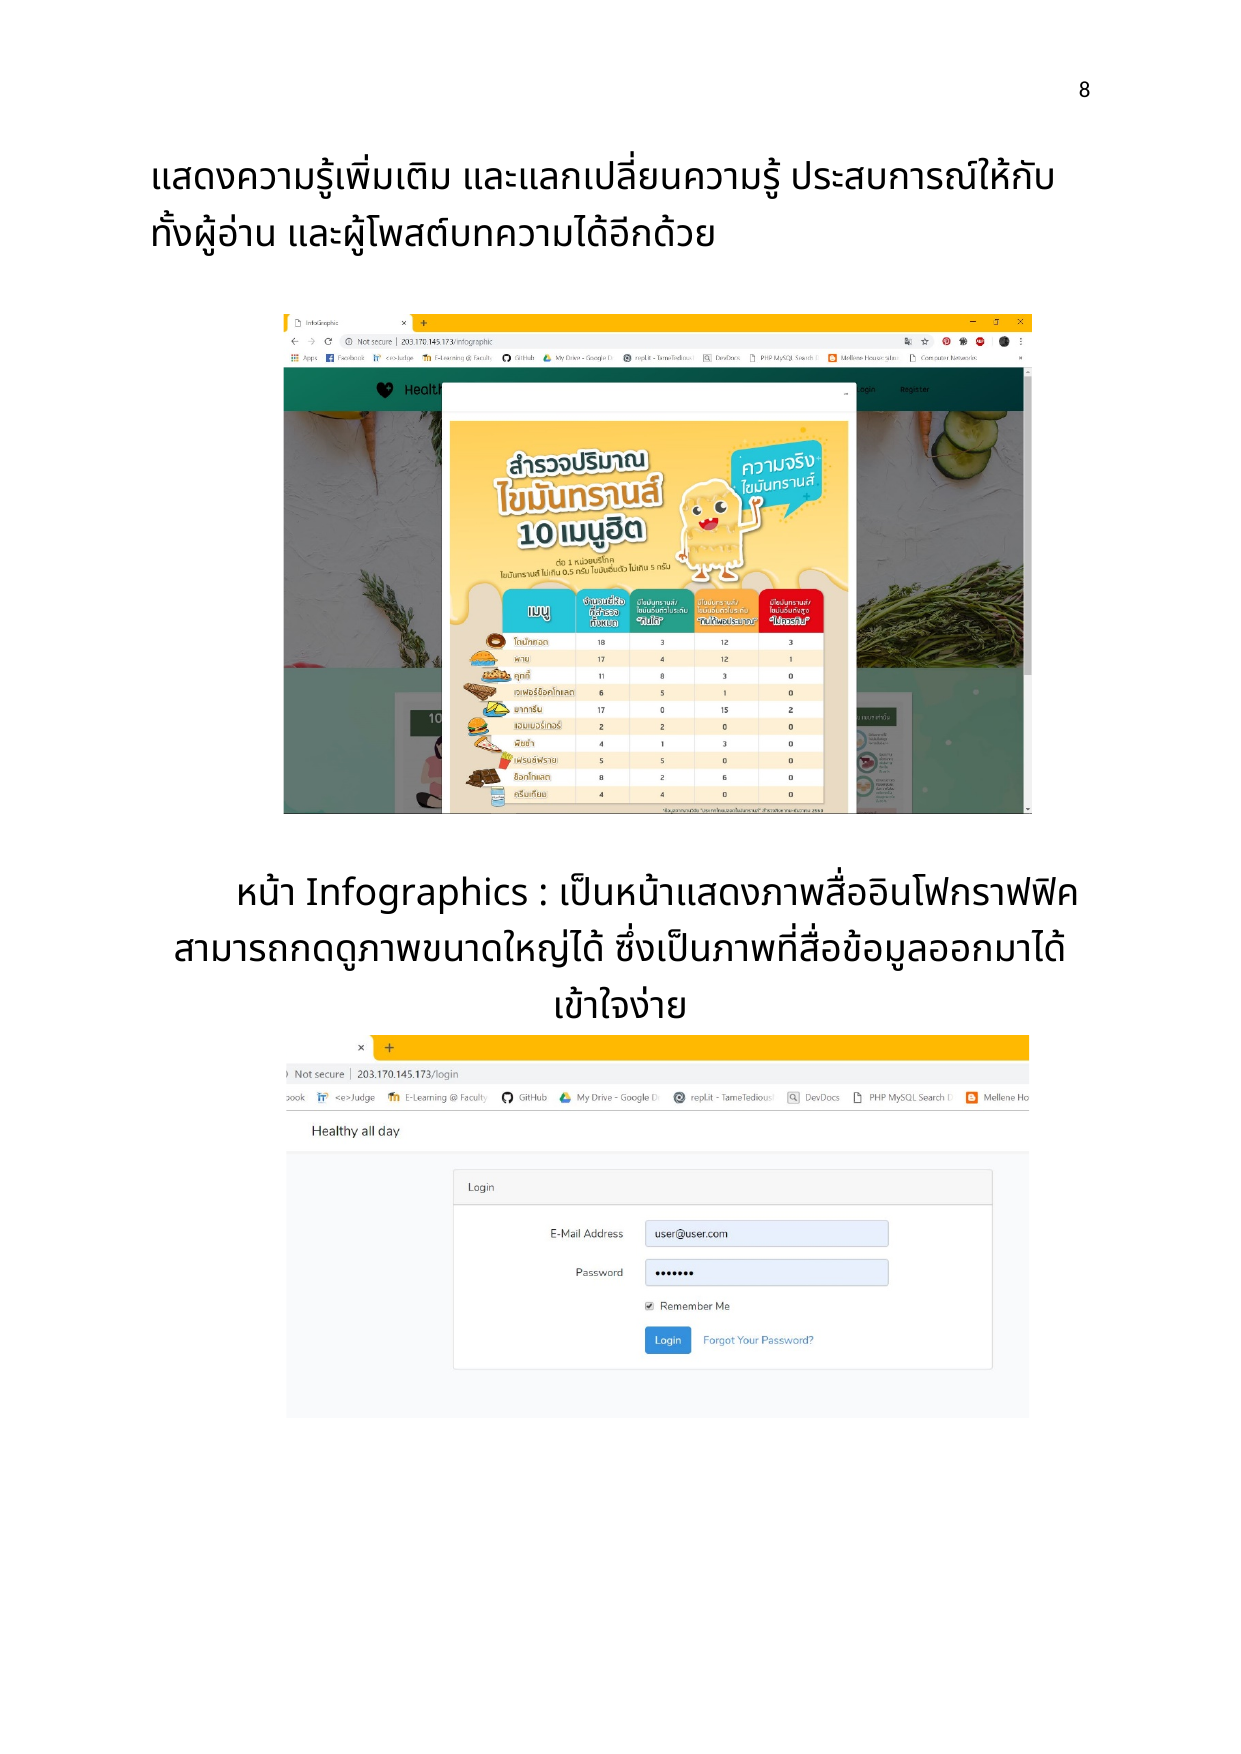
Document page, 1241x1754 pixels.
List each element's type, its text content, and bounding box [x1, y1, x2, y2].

picture [286, 1035, 1030, 1418]
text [150, 150, 1090, 263]
picture [283, 314, 1032, 814]
text หน้า Infographics : เป็นหน้าแสดงภาพสื่ออินโฟกราฟฟิค สามารถกดดูภาพขนาดใหญ่ได้ ซึ่งเป็นภาพที่สื่อข้อมูลออกมาได้เข้าใจง่าย [150, 865, 1090, 1035]
